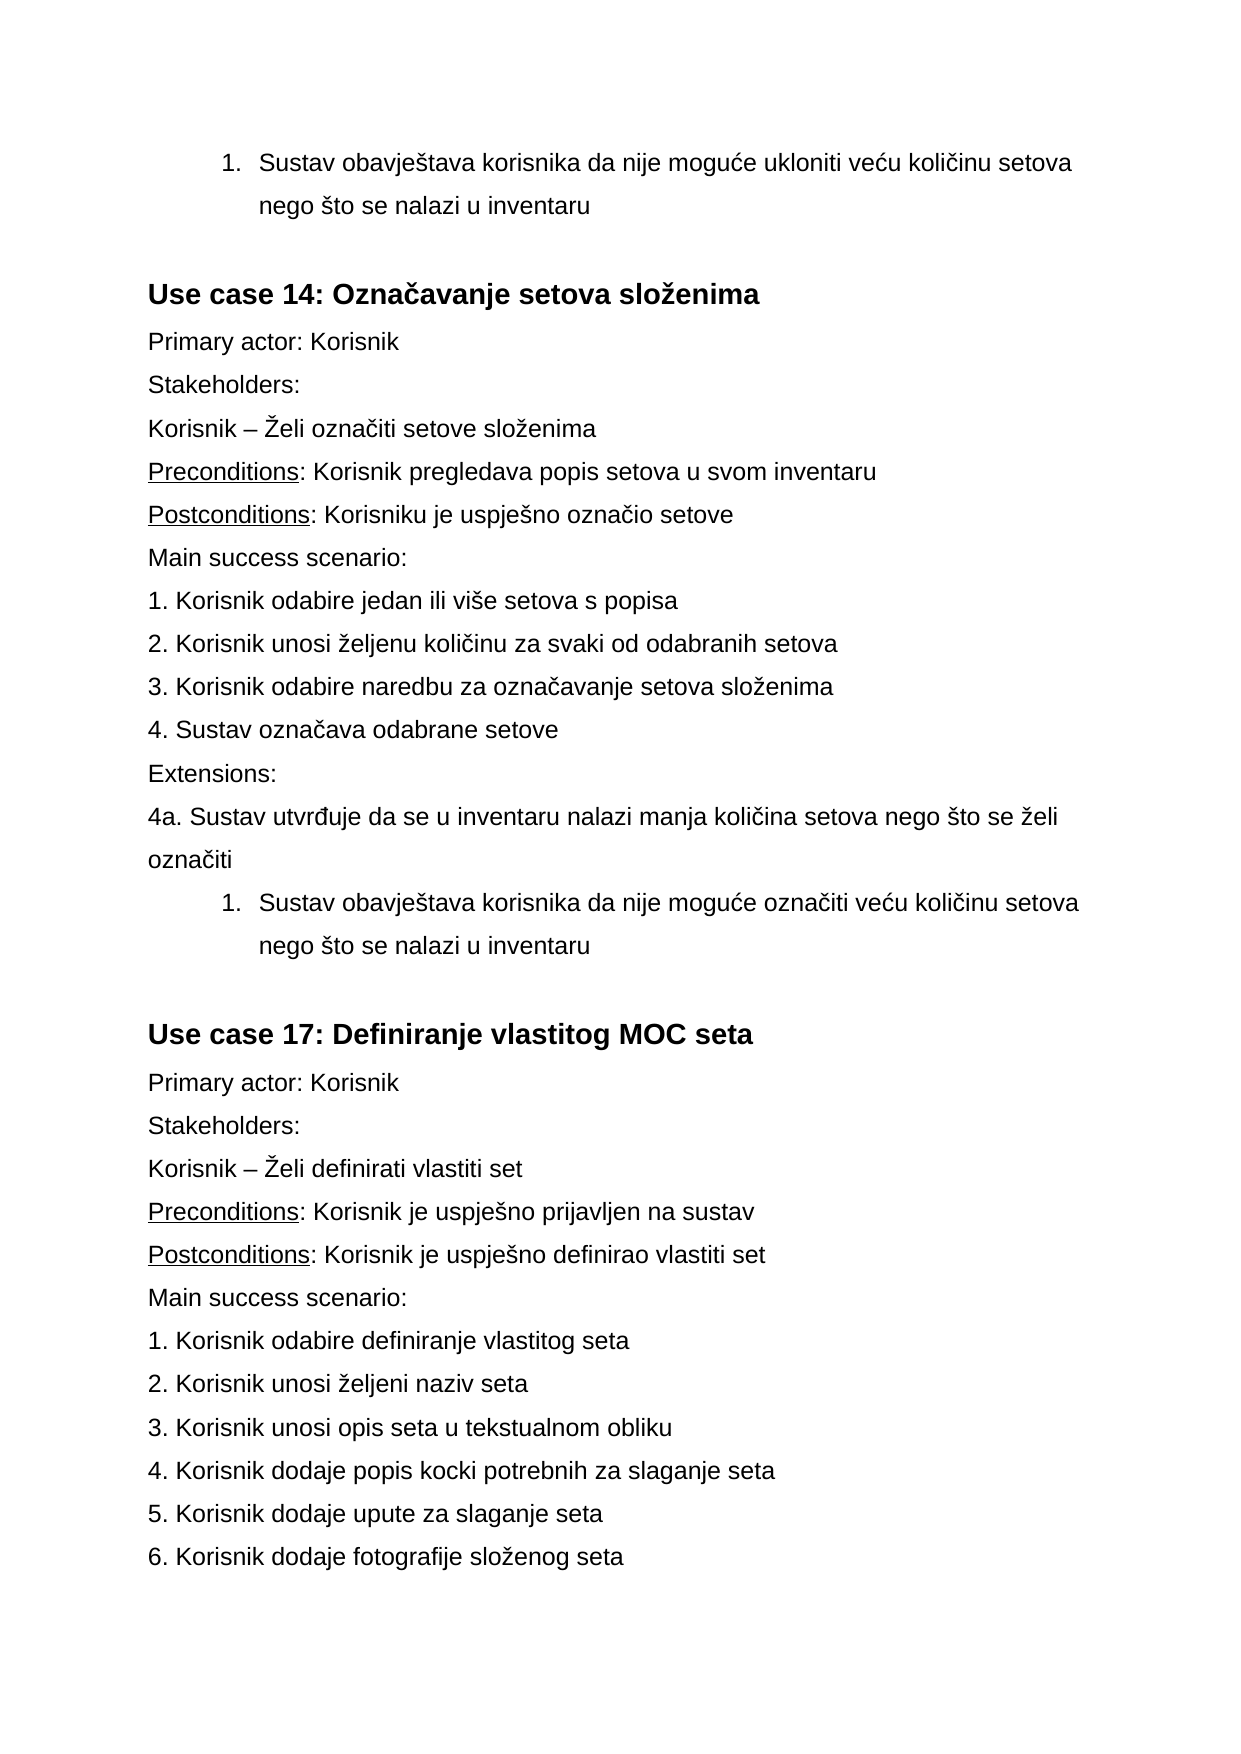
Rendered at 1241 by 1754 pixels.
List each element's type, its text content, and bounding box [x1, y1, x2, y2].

text Extensions: [148, 758, 1093, 787]
text 4. Sustav označava odabrane setove [148, 715, 1093, 744]
text Primary actor: Korisnik [148, 1068, 1093, 1096]
text 6. Korisnik dodaje fotografije složenog seta [148, 1542, 1093, 1571]
text Stakeholders: [148, 370, 1093, 399]
text Main success scenario: [148, 1283, 1093, 1312]
text 3. Korisnik unosi opis seta u tekstualnom obliku [148, 1413, 1093, 1441]
text 5. Korisnik dodaje upute za slaganje seta [148, 1499, 1093, 1528]
text Postconditions: Korisniku je uspješno označio setove [148, 500, 1093, 528]
text Stakeholders: [148, 1111, 1093, 1139]
text 1. Korisnik odabire jedan ili više setova s popisa [148, 586, 1093, 615]
text Korisnik – Želi definirati vlastiti set [148, 1154, 1093, 1183]
list Sustav obavještava korisnika da nije moguće označiti veću količinu setova nego što se nalazi u inventaru [221, 888, 1093, 960]
text 1. Korisnik odabire definiranje vlastitog seta [148, 1326, 1093, 1355]
text Main success scenario: [148, 543, 1093, 572]
text 4a. Sustav utvrđuje da se u inventaru nalazi manja količina setova nego što se želi označiti [148, 802, 1093, 873]
text Preconditions: Korisnik je uspješno prijavljen na sustav [148, 1197, 1093, 1226]
subtitle Use case 17: Definiranje vlastitog MOC seta [148, 1017, 1093, 1051]
text 2. Korisnik unosi željenu količinu za svaki od odabranih setova [148, 629, 1093, 658]
subtitle Use case 14: Označavanje setova složenima [148, 277, 1093, 311]
text 3. Korisnik odabire naredbu za označavanje setova složenima [148, 672, 1093, 701]
list Sustav obavještava korisnika da nije moguće ukloniti veću količinu setova nego što se nalazi u inventaru [221, 148, 1093, 219]
text Preconditions: Korisnik pregledava popis setova u svom inventaru [148, 457, 1093, 485]
text Korisnik – Želi označiti setove složenima [148, 413, 1093, 442]
text Postconditions: Korisnik je uspješno definirao vlastiti set [148, 1240, 1093, 1269]
text 2. Korisnik unosi željeni naziv seta [148, 1369, 1093, 1398]
text 4. Korisnik dodaje popis kocki potrebnih za slaganje seta [148, 1456, 1093, 1484]
text Primary actor: Korisnik [148, 327, 1093, 356]
